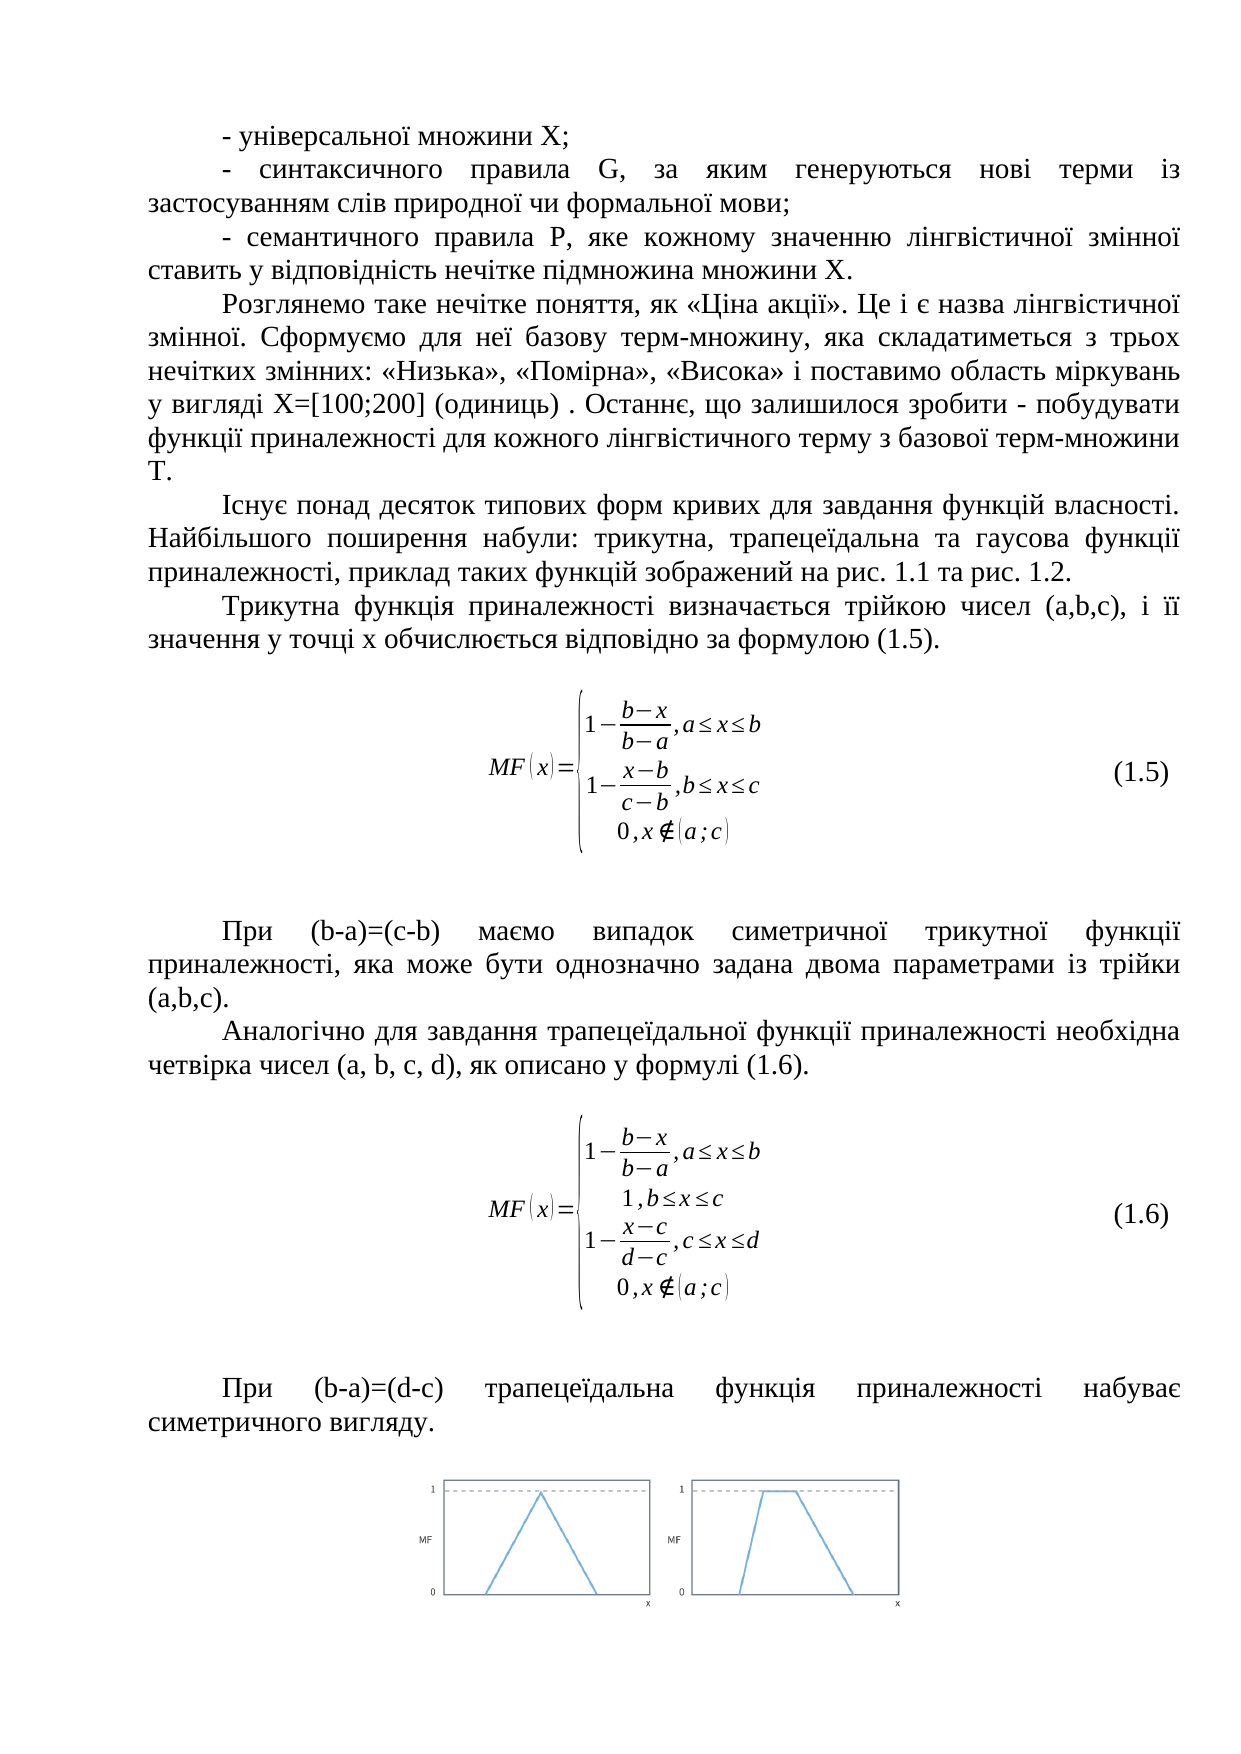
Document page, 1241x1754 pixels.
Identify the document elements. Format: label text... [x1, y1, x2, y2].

text - синтаксичного правила G, за яким генеруються нові терми із застосуванням слів природної чи формальної мови; [148, 152, 1181, 219]
table_header (1.5) [1102, 688, 1180, 879]
picture [412, 1471, 917, 1610]
text Існує понад десяток типових форм кривих для завдання функцій власності. Найбільшого поширення набули: трикутна, трапецеїдальна та гаусова функції приналежності, приклад таких функцій зображений на рис. 1.1 та рис. 1.2. [148, 487, 1181, 588]
text - універсальної множини X; [148, 118, 1181, 152]
text Розглянемо таке нечітке поняття, як «Ціна акції». Це і є назва лінгвістичної змінної. Сформуємо для неї базову терм-множину, яка складатиметься з трьох нечітких змінних: «Низька», «Помірна», «Висока» і поставимо область міркувань у вигляді X=[100;200] (одиниць) . Останнє, що залишилося зробити - побудувати функції приналежності для кожного лінгвістичного терму з базової терм-множини T. [148, 286, 1181, 487]
text - семантичного правила P, яке кожному значенню лінгвістичної змінної ставить у відповідність нечітке підмножина множини X. [148, 219, 1181, 286]
text Аналогічно для завдання трапецеїдальної функції приналежності необхідна четвірка чисел (a, b, c, d), як описано у формулі (1.6). [148, 1013, 1181, 1081]
text При (b-a)=(c-b) маємо випадок симетричної трикутної функції приналежності, яка може бути однозначно задана двома параметрами із трійки (a,b,c). [148, 913, 1181, 1013]
table_header [148, 688, 1102, 879]
table_header [148, 1114, 1102, 1337]
table_header (1.6) [1102, 1114, 1180, 1337]
text Трикутна функція приналежності визначається трійкою чисел (a,b,c), і її значення у точці x обчислюється відповідно за формулою (1.5). [148, 588, 1181, 655]
text При (b-a)=(d-c) трапецеїдальна функція приналежності набуває симетричного вигляду. [148, 1371, 1181, 1438]
